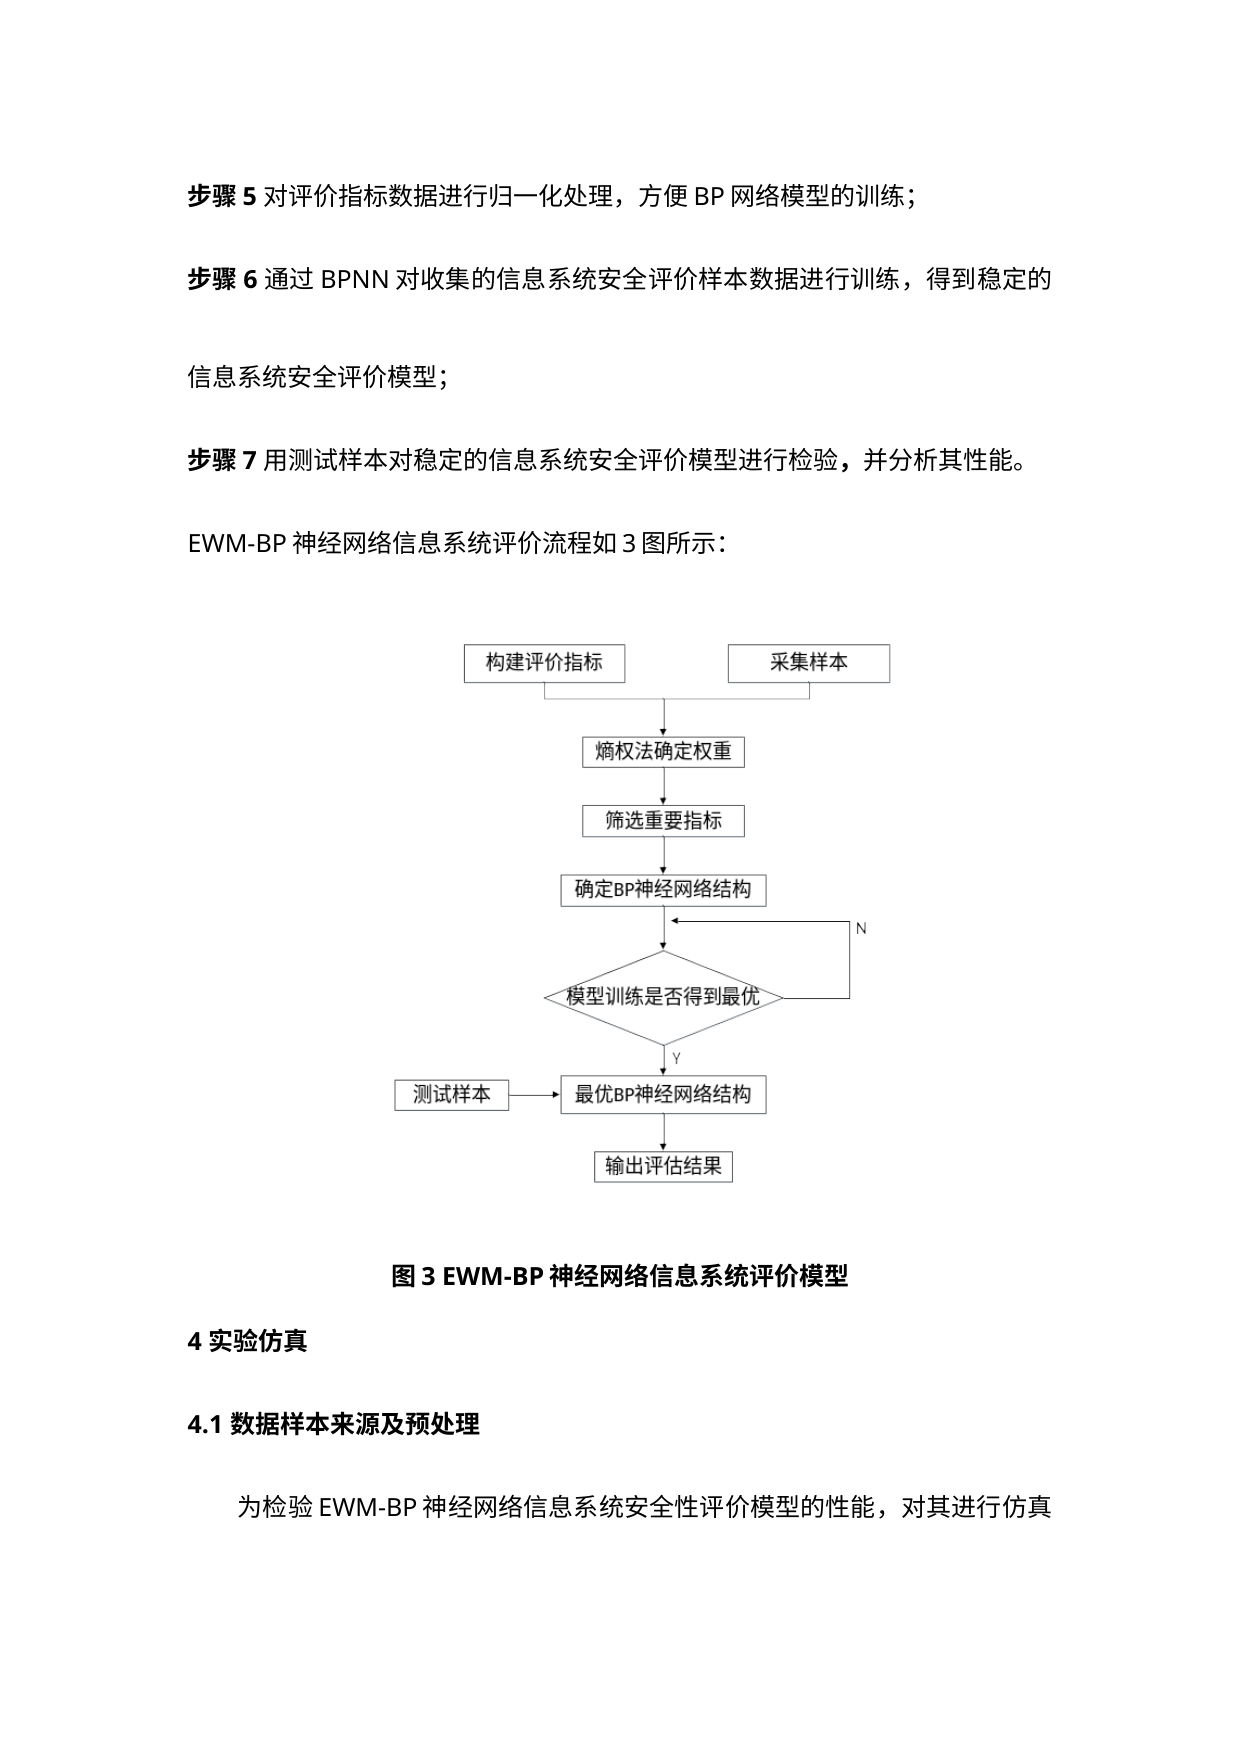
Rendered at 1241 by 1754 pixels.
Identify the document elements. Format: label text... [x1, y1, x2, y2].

text 图3 EWM-BP神经网络信息系统评价模型 [187, 592, 1053, 1307]
text 步骤6 通过BPNN对收集的信息系统安全评价样本数据进行训练，得到稳定的信息系统安全评价模型； [187, 245, 1053, 408]
text 步骤7 用测试样本对稳定的信息系统安全评价模型进行检验，并分析其性能。 [187, 426, 1053, 491]
text EWM-BP神经网络信息系统评价流程如3图所示： [187, 509, 1053, 574]
text 4.1 数据样本来源及预处理 [187, 1390, 1053, 1455]
text 步骤5 对评价指标数据进行归一化处理，方便BP网络模型的训练； [187, 162, 1053, 227]
text 4 实验仿真 [187, 1307, 1053, 1372]
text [187, 1473, 1053, 1538]
